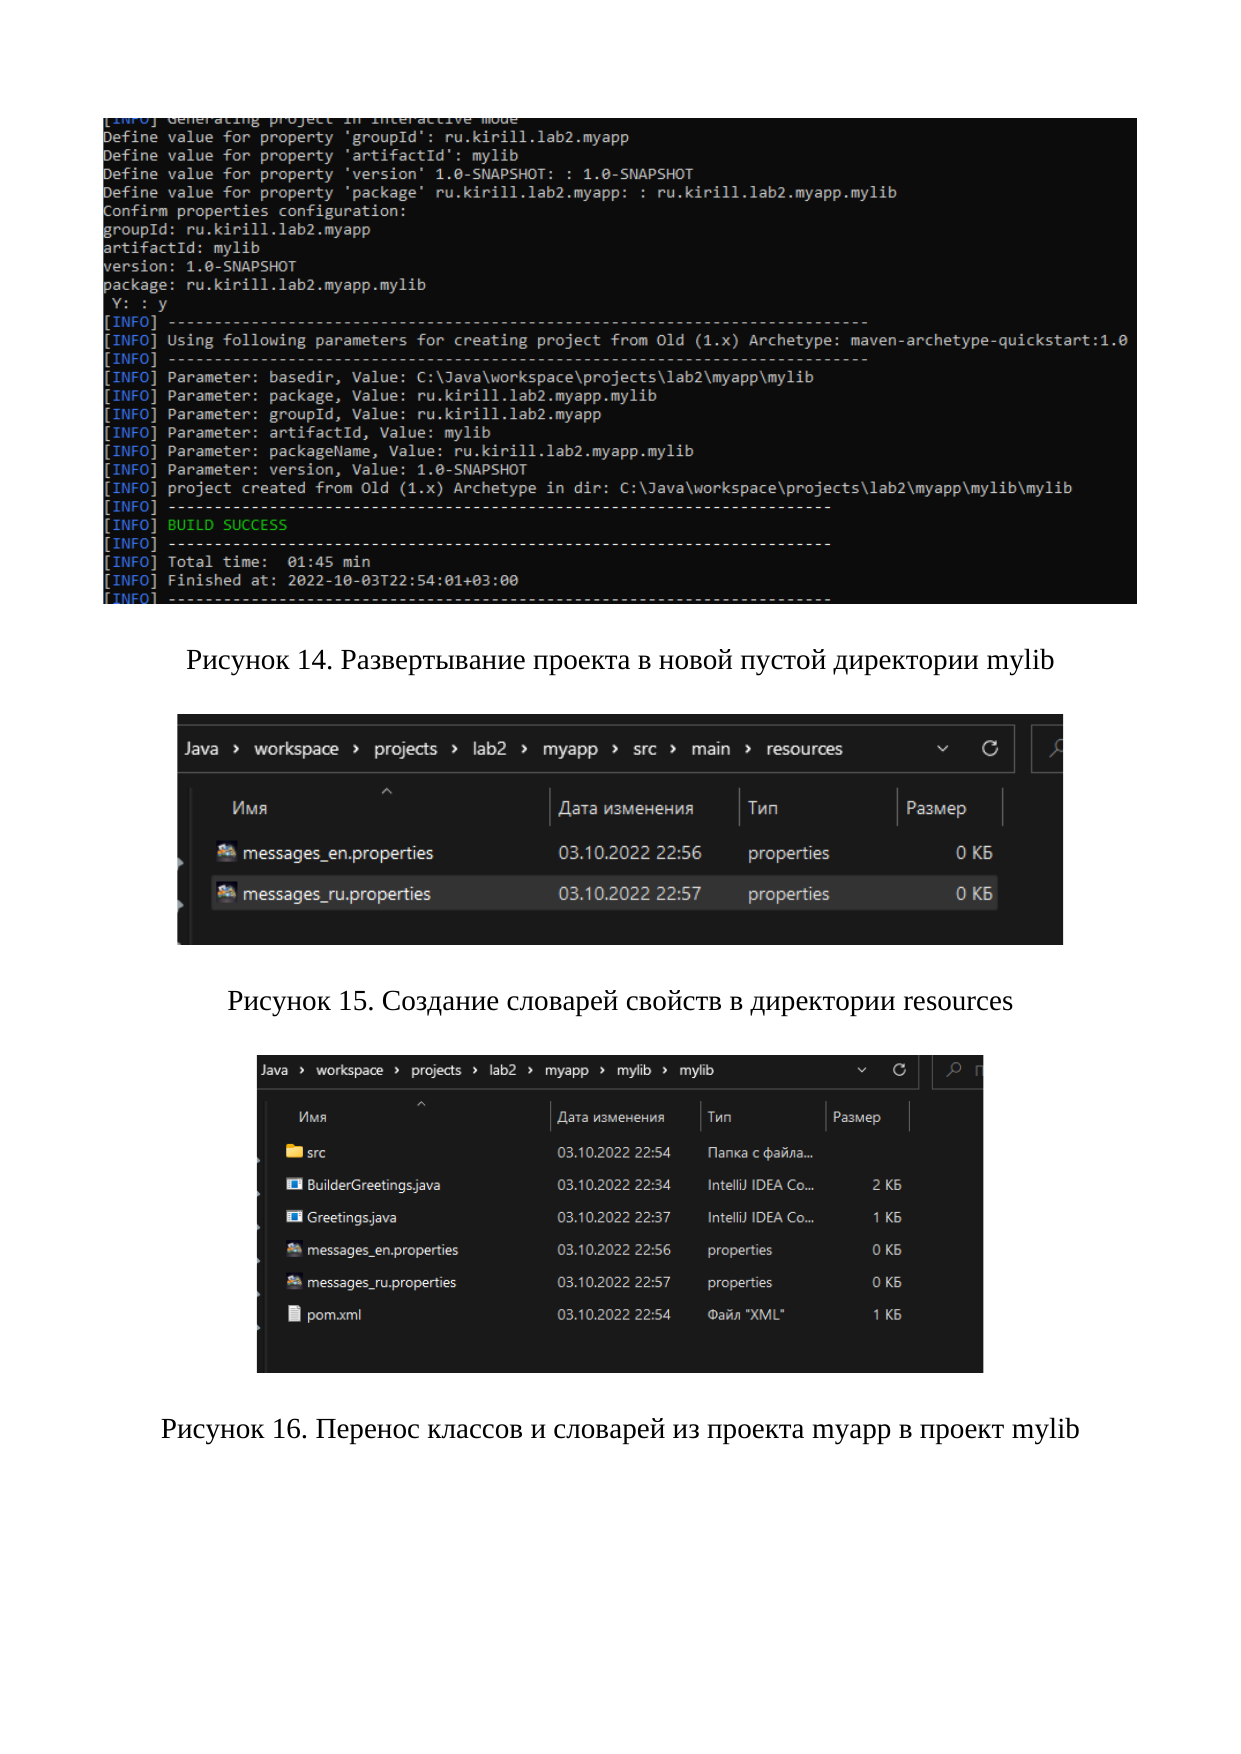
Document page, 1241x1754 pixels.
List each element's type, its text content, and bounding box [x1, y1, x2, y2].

picture [177, 714, 1064, 945]
list Рисунок 14. Развертывание проекта в новой пустой директории mylib [0, 642, 1240, 676]
picture [103, 118, 1137, 604]
picture [256, 1055, 984, 1373]
list Рисунок 15. Создание словарей свойств в директории resources [0, 983, 1240, 1016]
list Рисунок 16. Перенос классов и словарей из проекта myapp в проект mylib [0, 1411, 1240, 1444]
